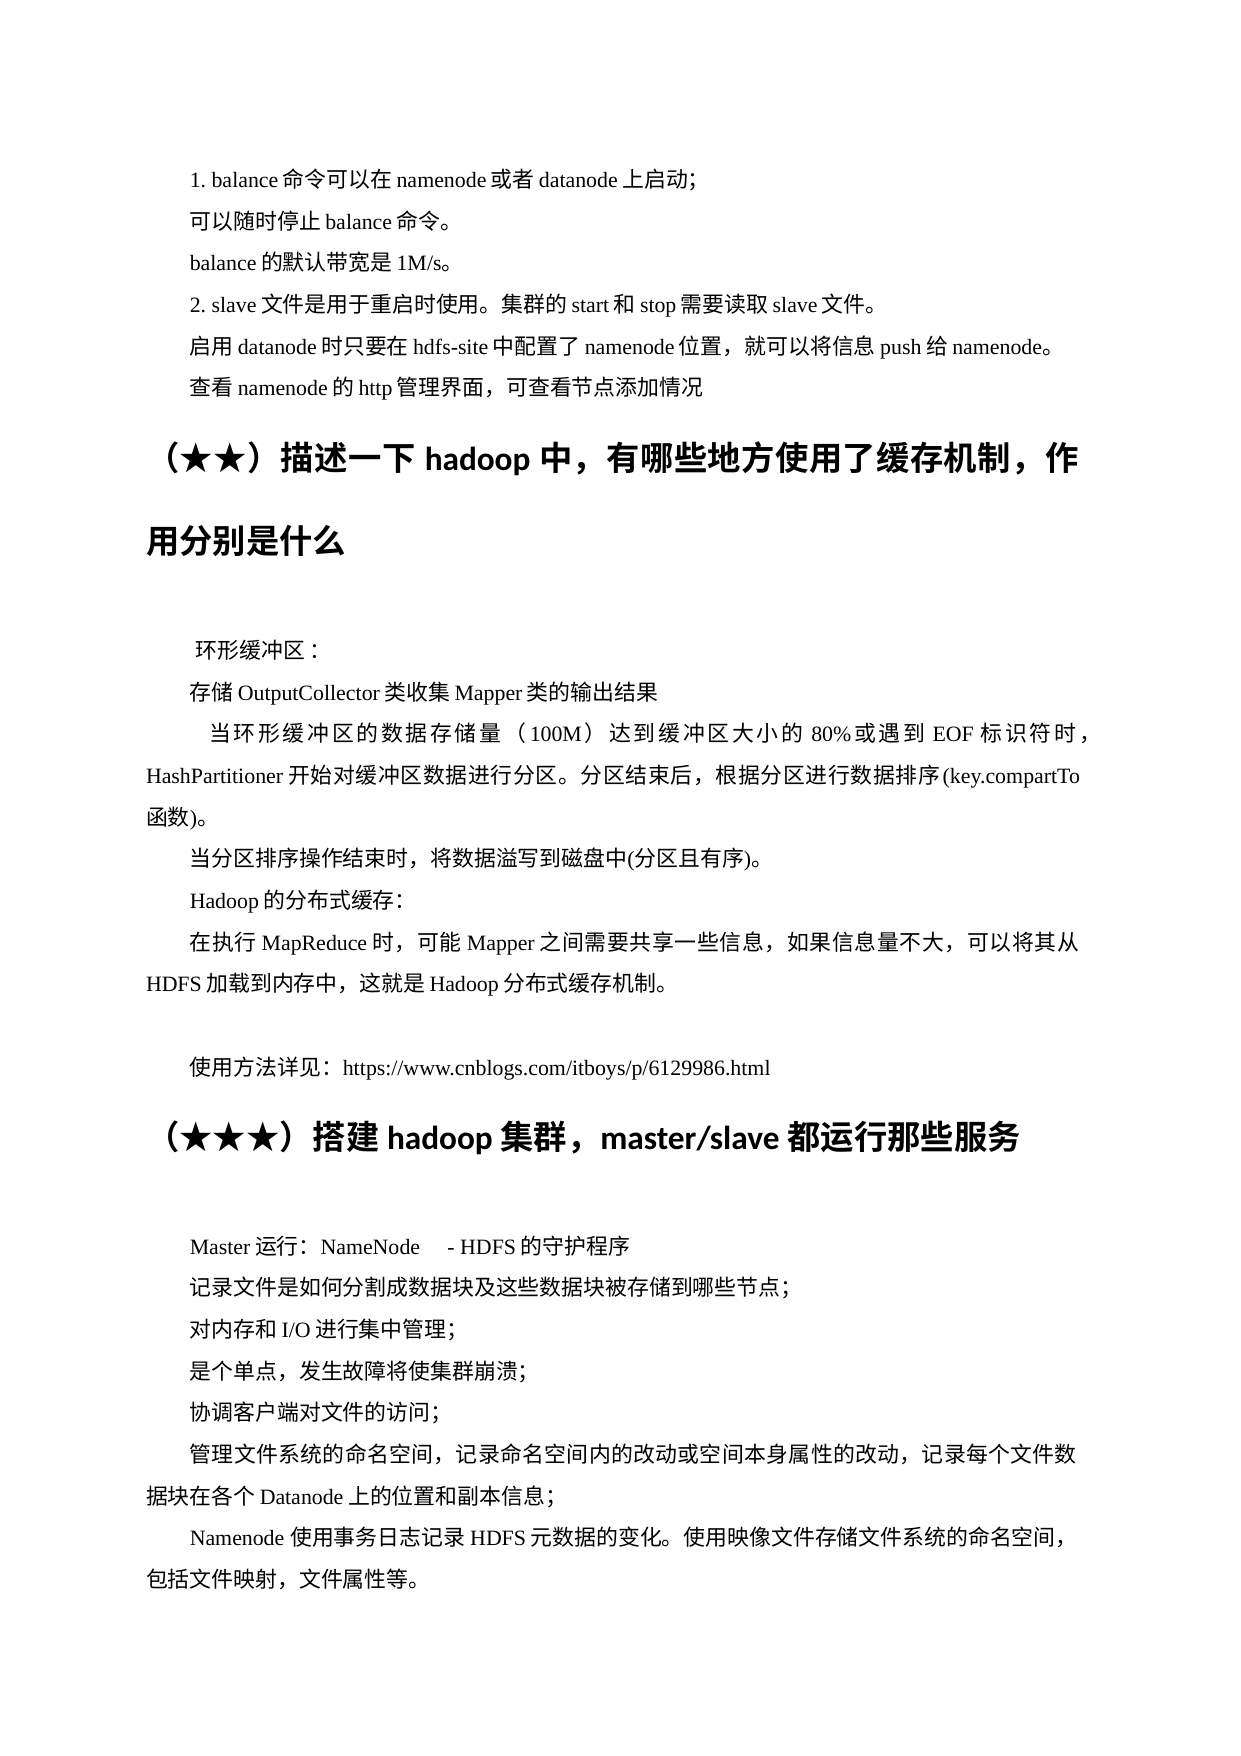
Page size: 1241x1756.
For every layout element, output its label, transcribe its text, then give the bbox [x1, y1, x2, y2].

text Master运行：NameNode - HDFS的守护程序 [146, 1221, 1080, 1262]
text 当分区排序操作结束时，将数据溢写到磁盘中(分区且有序)。 [146, 833, 1080, 875]
text 记录文件是如何分割成数据块及这些数据块被存储到哪些节点； [146, 1262, 1080, 1304]
text balance的默认带宽是1M/s。 [146, 237, 1080, 279]
text 协调客户端对文件的访问； [146, 1387, 1080, 1429]
text 启用datanode时只要在hdfs-site中配置了namenode位置，就可以将信息push给namenode。 [146, 321, 1080, 362]
text 存储OutputCollector类收集Mapper类的输出结果 [146, 667, 1080, 708]
text 可以随时停止balance命令。 [146, 196, 1080, 237]
text 查看namenode的http管理界面，可查看节点添加情况 [146, 362, 1080, 404]
text 对内存和I/O进行集中管理； [146, 1304, 1080, 1346]
text 使用方法详见：https://www.cnblogs.com/itboys/p/6129986.html [146, 1042, 1080, 1083]
text 2. slave文件是用于重启时使用。集群的start和stop需要读取slave文件。 [146, 279, 1080, 321]
subtitle （★★★）搭建 hadoop 集群，master/slave 都运行那些服务 [146, 1110, 1080, 1159]
text 当环形缓冲区的数据存储量（100M）达到缓冲区大小的80%或遇到EOF标识符时，HashPartitioner开始对缓冲区数据进行分区。分区结束后，根据分区进行数据排序(key.compartTo函数)。 [146, 708, 1080, 833]
text 管理文件系统的命名空间，记录命名空间内的改动或空间本身属性的改动，记录每个文件数据块在各个Datanode上的位置和副本信息； [146, 1429, 1080, 1512]
text Hadoop的分布式缓存： [146, 875, 1080, 917]
subtitle （★★）描述一下 hadoop 中，有哪些地方使用了缓存机制，作用分别是什么 [146, 431, 1080, 563]
text 是个单点，发生故障将使集群崩溃； [146, 1346, 1080, 1387]
text 环形缓冲区 ： [146, 625, 1080, 667]
text 1. balance命令可以在namenode或者datanode上启动； [146, 154, 1080, 196]
text Namenode 使用事务日志记录HDFS元数据的变化。使用映像文件存储文件系统的命名空间，包括文件映射，文件属性等。 [146, 1512, 1080, 1596]
text 在执行MapReduce时，可能Mapper之间需要共享一些信息，如果信息量不大，可以将其从HDFS加载到内存中，这就是Hadoop分布式缓存机制。 [146, 917, 1080, 1000]
